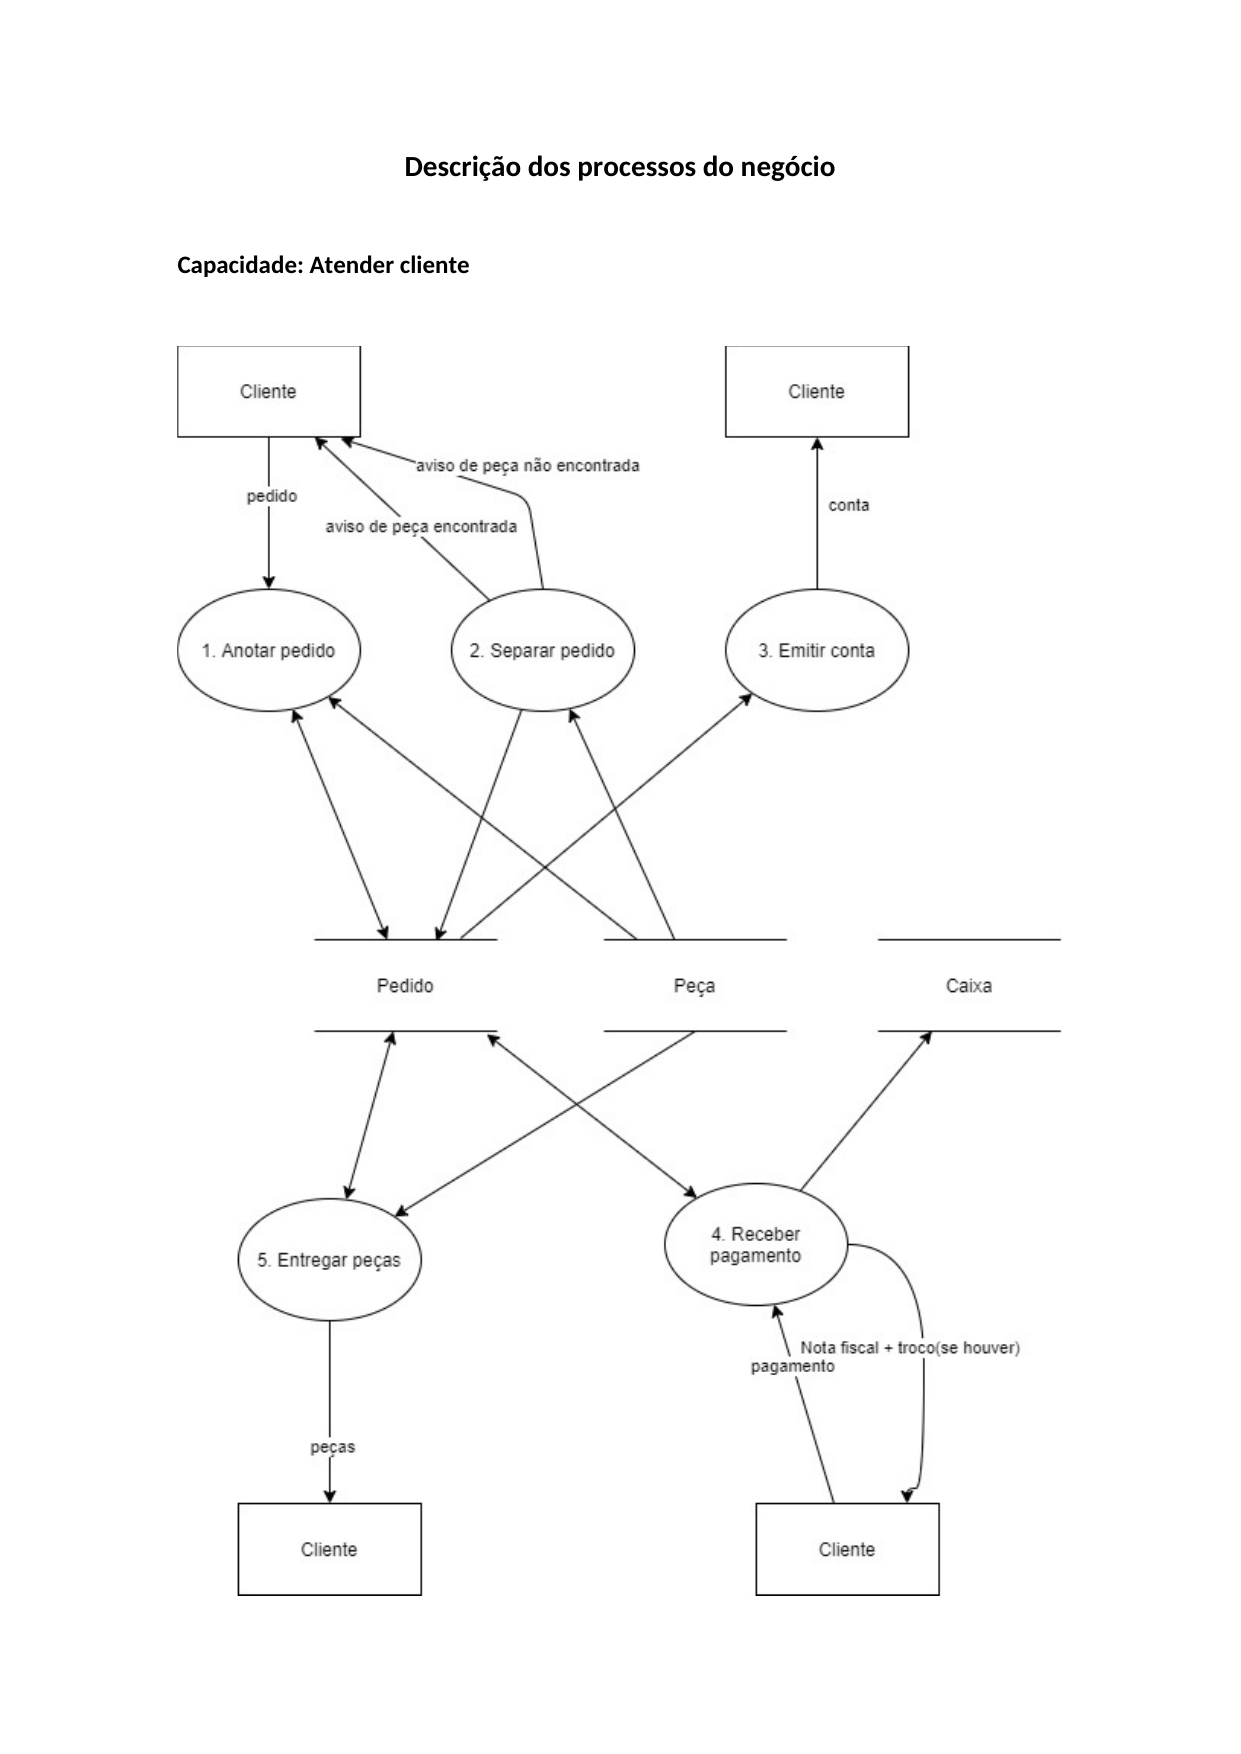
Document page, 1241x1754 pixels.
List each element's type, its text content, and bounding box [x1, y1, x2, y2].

text Capacidade: Atender cliente [177, 249, 1063, 280]
text Descrição dos processos do negócio [177, 148, 1063, 183]
picture [177, 346, 1062, 1596]
